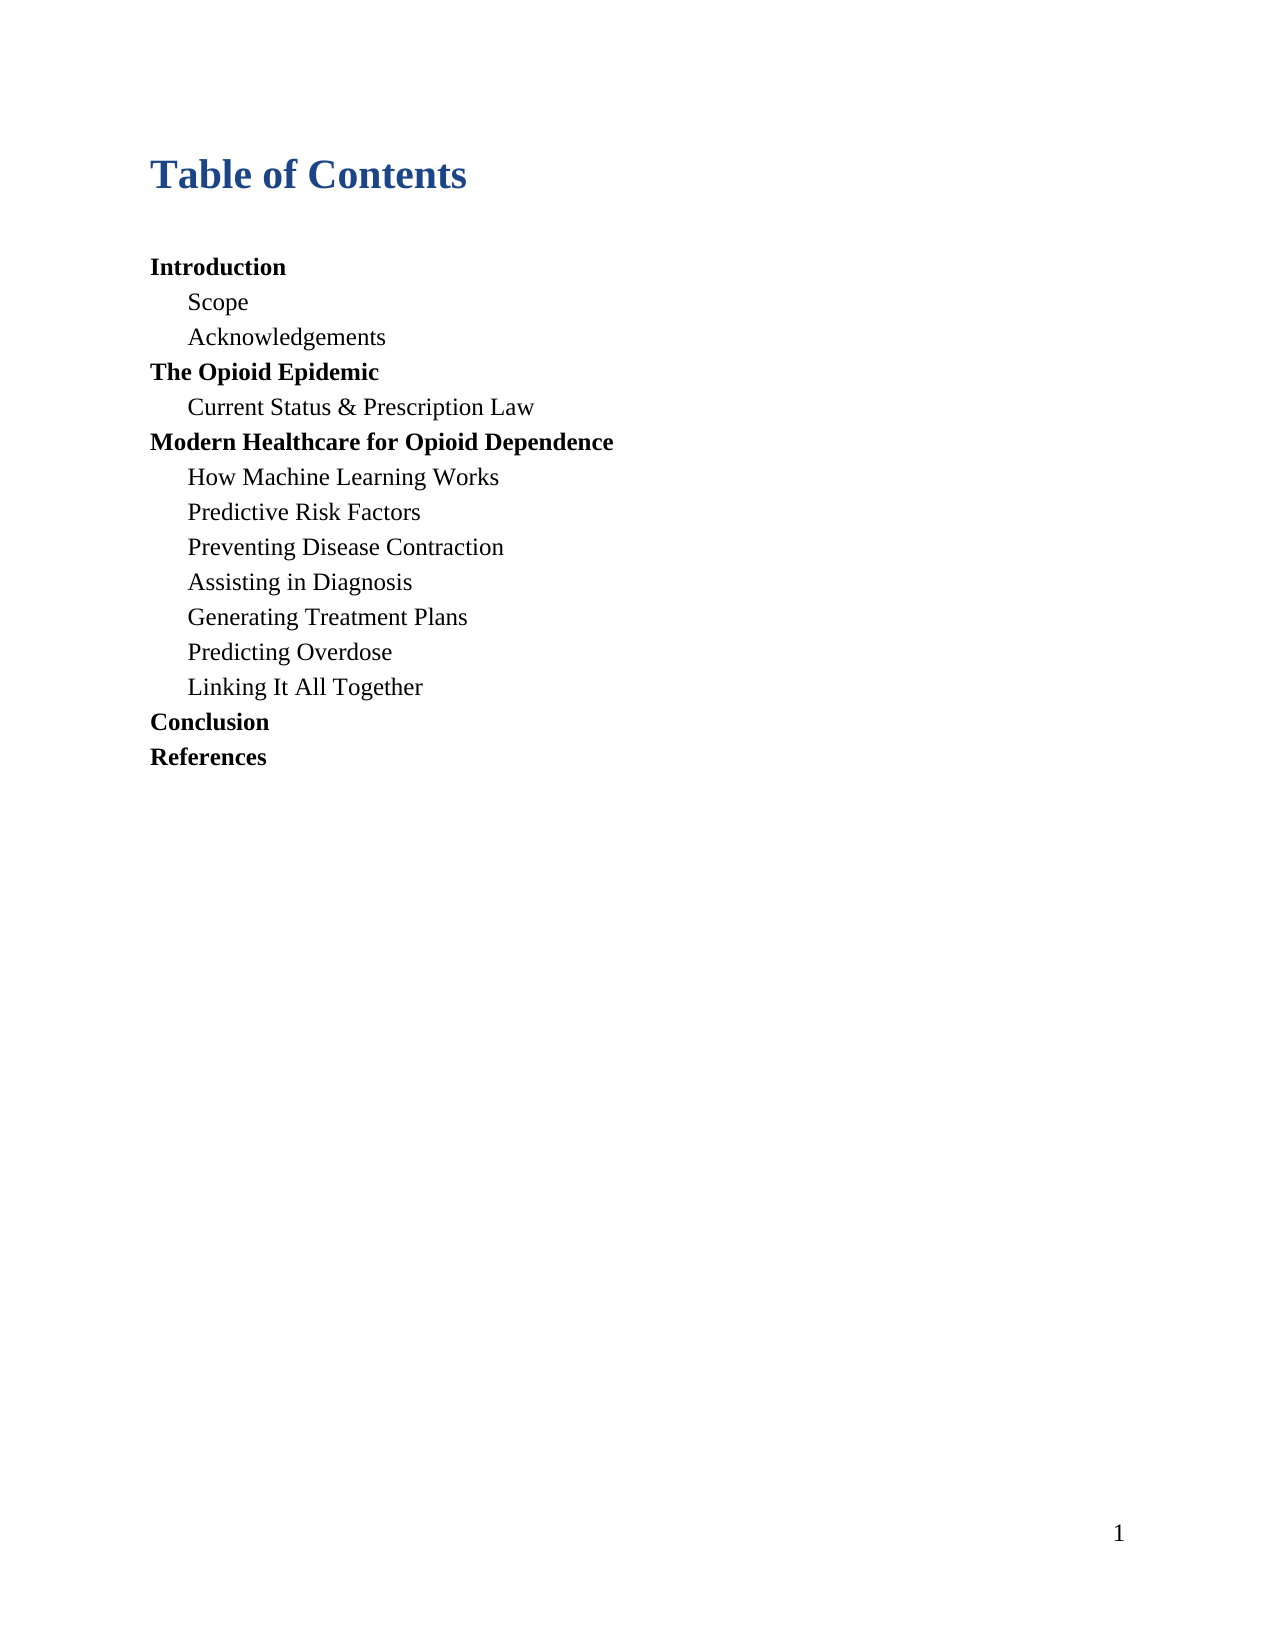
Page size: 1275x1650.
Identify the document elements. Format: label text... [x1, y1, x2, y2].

text Table of Contents [150, 150, 1125, 198]
